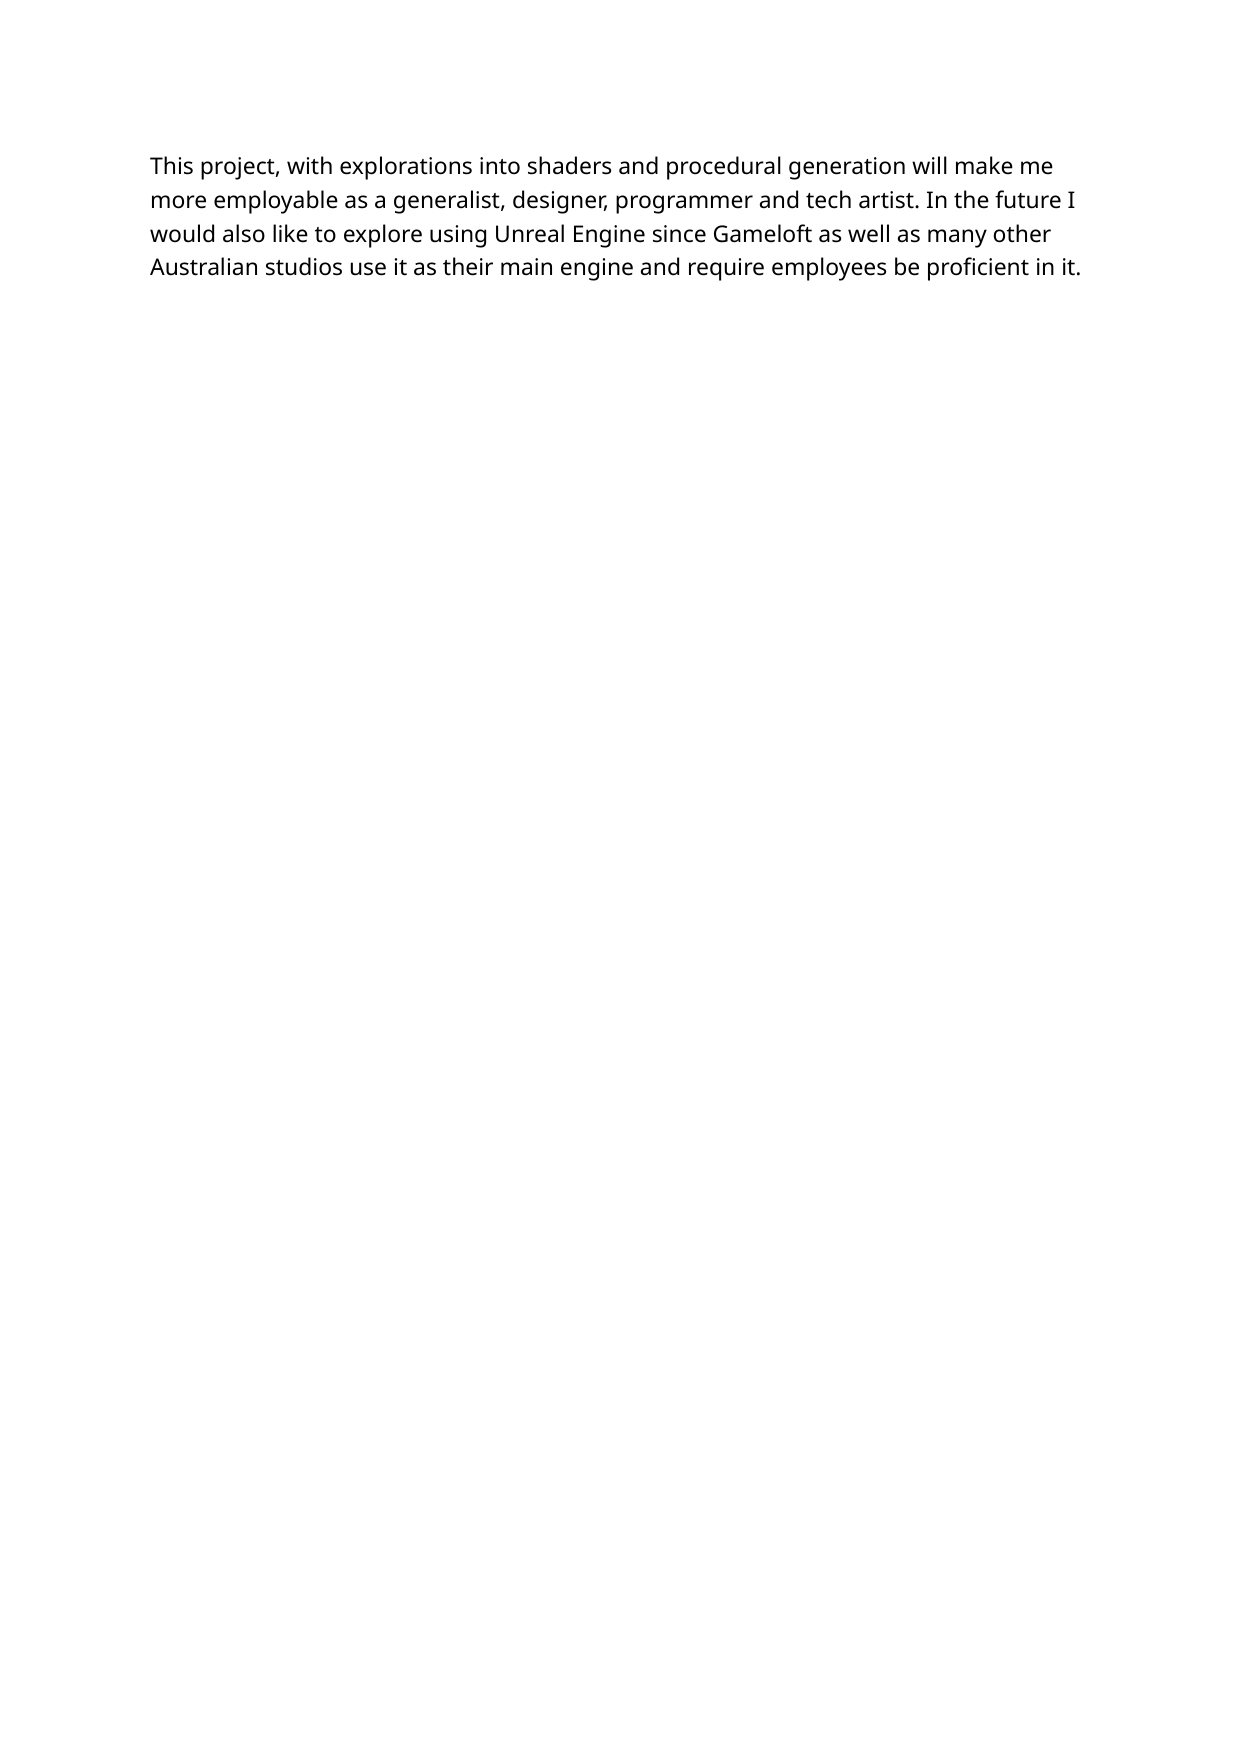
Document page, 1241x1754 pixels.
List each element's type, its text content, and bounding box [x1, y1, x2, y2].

text This project, with explorations into shaders and procedural generation will make me more employable as a generalist, designer, programmer and tech artist. In the future I would also like to explore using Unreal Engine since Gameloft as well as many other Australian studios use it as their main engine and require employees be proficient in it. [150, 150, 1090, 282]
